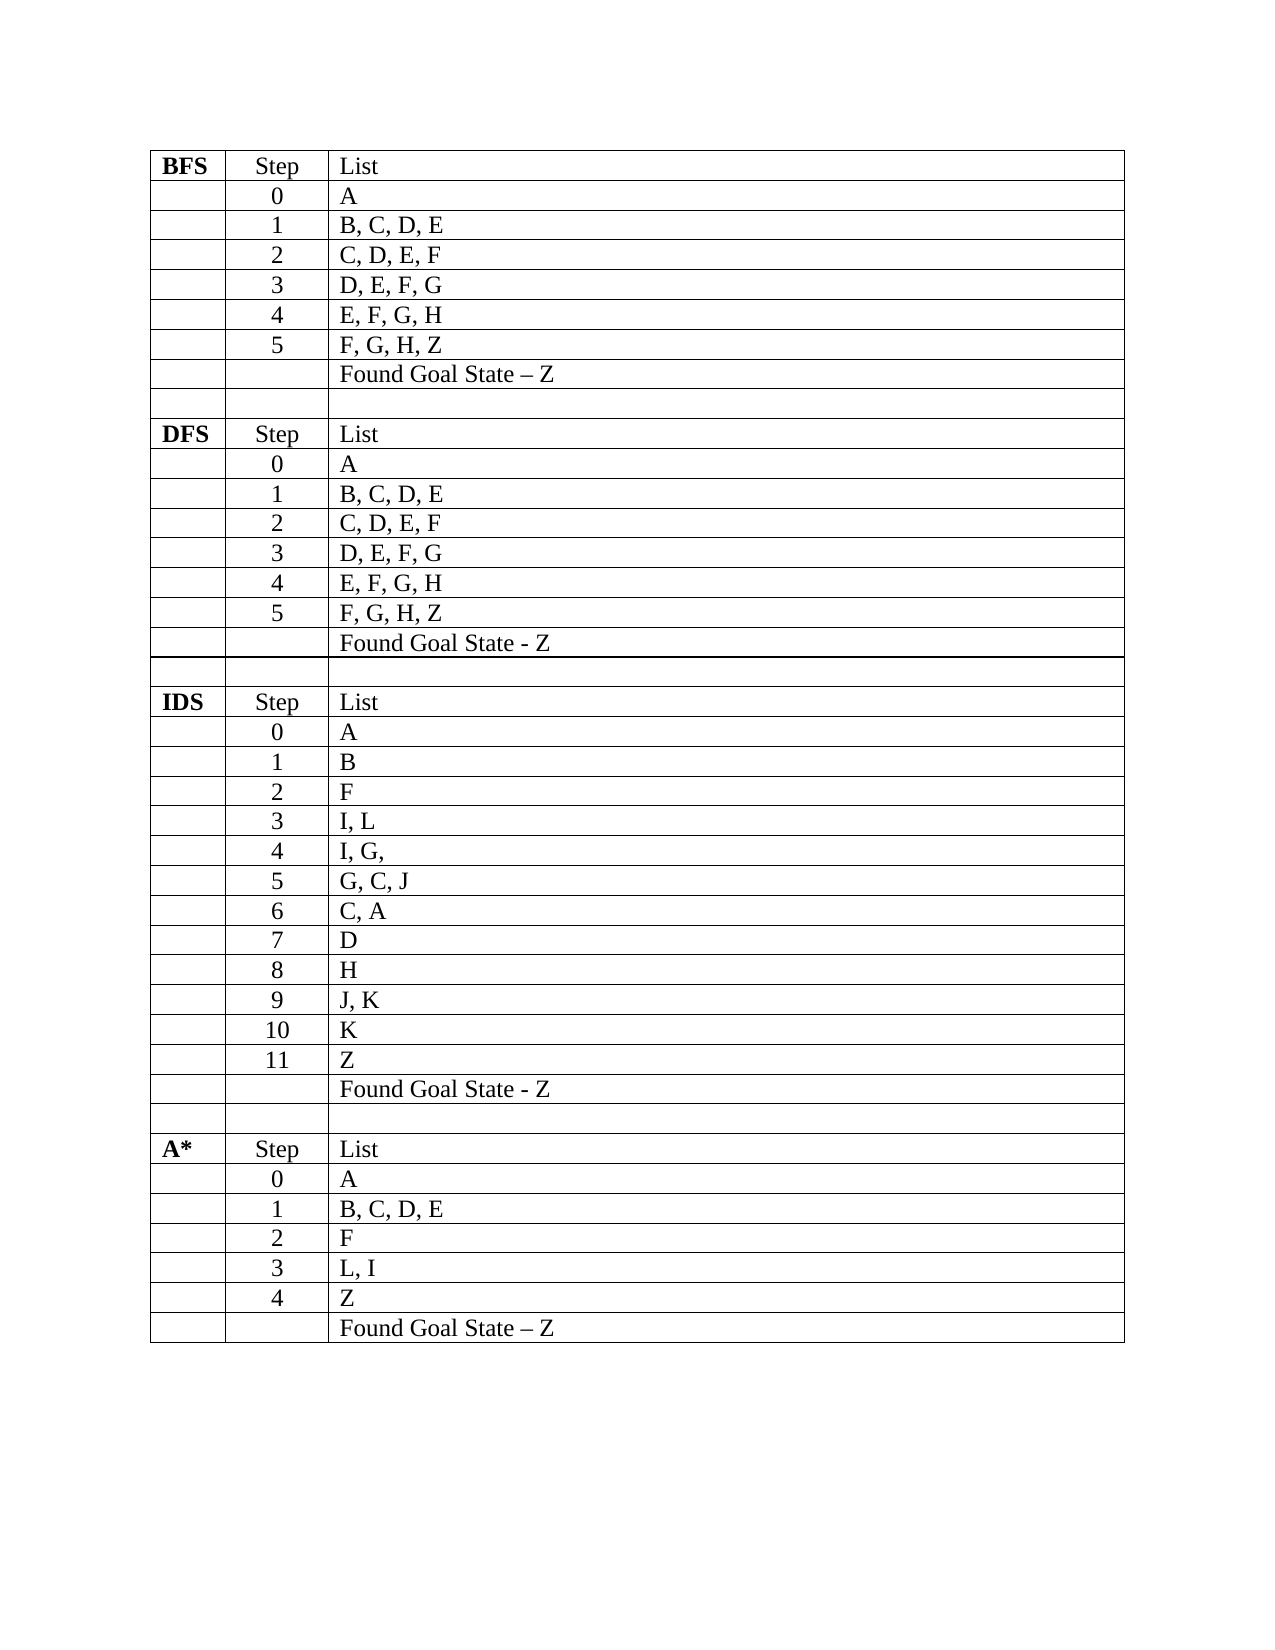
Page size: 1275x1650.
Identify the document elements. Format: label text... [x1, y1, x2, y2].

table_cell IDS [151, 687, 225, 716]
table_cell J, K [329, 985, 1124, 1014]
table_cell B, C, D, E [329, 1194, 1124, 1222]
table_cell 4 [226, 836, 328, 865]
table_cell A* [151, 1134, 225, 1163]
table_cell A [329, 449, 1124, 478]
table_cell [151, 1164, 225, 1193]
table_cell [151, 449, 225, 478]
table_cell Z [329, 1283, 1124, 1312]
table_cell K [329, 1015, 1124, 1044]
table_cell I, G, [329, 836, 1124, 865]
table_cell E, F, G, H [329, 568, 1124, 597]
table_header Step [226, 151, 328, 180]
table_cell D [329, 926, 1124, 954]
table_cell [151, 1045, 225, 1073]
table_cell List [329, 687, 1124, 716]
table_cell [226, 1075, 328, 1103]
table_cell [151, 300, 225, 329]
table_cell List [329, 419, 1124, 448]
table_cell [329, 658, 1124, 686]
table_cell 9 [226, 985, 328, 1014]
table_cell H [329, 955, 1124, 984]
table_cell 11 [226, 1045, 328, 1073]
table_cell [151, 509, 225, 537]
table_cell F, G, H, Z [329, 598, 1124, 627]
table_cell [151, 270, 225, 299]
table_cell [151, 1313, 225, 1342]
table_cell C, D, E, F [329, 509, 1124, 537]
table_header List [329, 151, 1124, 180]
table_cell [151, 1224, 225, 1252]
table_cell [151, 181, 225, 209]
table_cell 5 [226, 330, 328, 358]
table_cell 10 [226, 1015, 328, 1044]
table_cell 3 [226, 806, 328, 835]
table_cell [151, 568, 225, 597]
table_cell Found Goal State – Z [329, 360, 1124, 388]
table_cell A [329, 181, 1124, 209]
table_cell Z [329, 1045, 1124, 1073]
table_cell 5 [226, 598, 328, 627]
table_cell [226, 628, 328, 656]
table_cell [151, 926, 225, 954]
table_cell 3 [226, 1253, 328, 1282]
table_cell D, E, F, G [329, 270, 1124, 299]
table_cell [226, 1313, 328, 1342]
table_cell 3 [226, 270, 328, 299]
table_cell G, C, J [329, 866, 1124, 895]
table_cell [151, 330, 225, 358]
table_cell [151, 747, 225, 776]
table_cell 0 [226, 1164, 328, 1193]
table_cell C, D, E, F [329, 240, 1124, 269]
table_cell F [329, 1224, 1124, 1252]
table_cell [151, 955, 225, 984]
table_cell 2 [226, 1224, 328, 1252]
table_cell [151, 866, 225, 895]
table_cell [329, 389, 1124, 418]
table_cell E, F, G, H [329, 300, 1124, 329]
table_cell List [329, 1134, 1124, 1163]
table_cell 1 [226, 211, 328, 239]
table_cell [151, 598, 225, 627]
table_cell [151, 240, 225, 269]
table_cell 2 [226, 240, 328, 269]
table_cell [151, 717, 225, 746]
table_cell I, L [329, 806, 1124, 835]
table_cell Found Goal State - Z [329, 628, 1124, 656]
table_cell Found Goal State - Z [329, 1075, 1124, 1103]
table_cell D, E, F, G [329, 538, 1124, 567]
table_cell [151, 360, 225, 388]
table_cell 8 [226, 955, 328, 984]
table_header BFS [151, 151, 225, 180]
table_cell [226, 360, 328, 388]
table_cell 0 [226, 717, 328, 746]
table_cell [151, 479, 225, 507]
table_cell F, G, H, Z [329, 330, 1124, 358]
table_cell [151, 896, 225, 924]
table_cell B, C, D, E [329, 211, 1124, 239]
table_cell 4 [226, 568, 328, 597]
table_cell [151, 211, 225, 239]
table_cell C, A [329, 896, 1124, 924]
table_cell Step [226, 1134, 328, 1163]
table_cell 4 [226, 1283, 328, 1312]
table_cell [151, 658, 225, 686]
table_cell A [329, 717, 1124, 746]
table_cell 2 [226, 509, 328, 537]
table_cell 1 [226, 747, 328, 776]
table_cell 4 [226, 300, 328, 329]
table_cell 1 [226, 1194, 328, 1222]
table_cell [226, 389, 328, 418]
table_cell [151, 806, 225, 835]
table_cell 3 [226, 538, 328, 567]
table_cell [151, 836, 225, 865]
table_cell F [329, 777, 1124, 805]
table_cell [151, 1283, 225, 1312]
table_cell Found Goal State – Z [329, 1313, 1124, 1342]
table_cell L, I [329, 1253, 1124, 1282]
table_cell 7 [226, 926, 328, 954]
table_cell [151, 538, 225, 567]
table_cell 6 [226, 896, 328, 924]
table_cell Step [226, 687, 328, 716]
table_cell 5 [226, 866, 328, 895]
table_cell [151, 1104, 225, 1133]
table_cell [329, 1104, 1124, 1133]
table_cell 0 [226, 449, 328, 478]
table_cell DFS [151, 419, 225, 448]
table_cell 1 [226, 479, 328, 507]
table_cell B, C, D, E [329, 479, 1124, 507]
table_cell [151, 985, 225, 1014]
table_cell [151, 777, 225, 805]
table_cell [226, 658, 328, 686]
table_cell [151, 628, 225, 656]
table_cell A [329, 1164, 1124, 1193]
table_cell [151, 1194, 225, 1222]
table_cell [226, 1104, 328, 1133]
table_cell 0 [226, 181, 328, 209]
table_cell [151, 1253, 225, 1282]
table_cell [151, 1015, 225, 1044]
table_cell [151, 389, 225, 418]
table_cell B [329, 747, 1124, 776]
table_cell [151, 1075, 225, 1103]
table_cell 2 [226, 777, 328, 805]
table_cell Step [226, 419, 328, 448]
